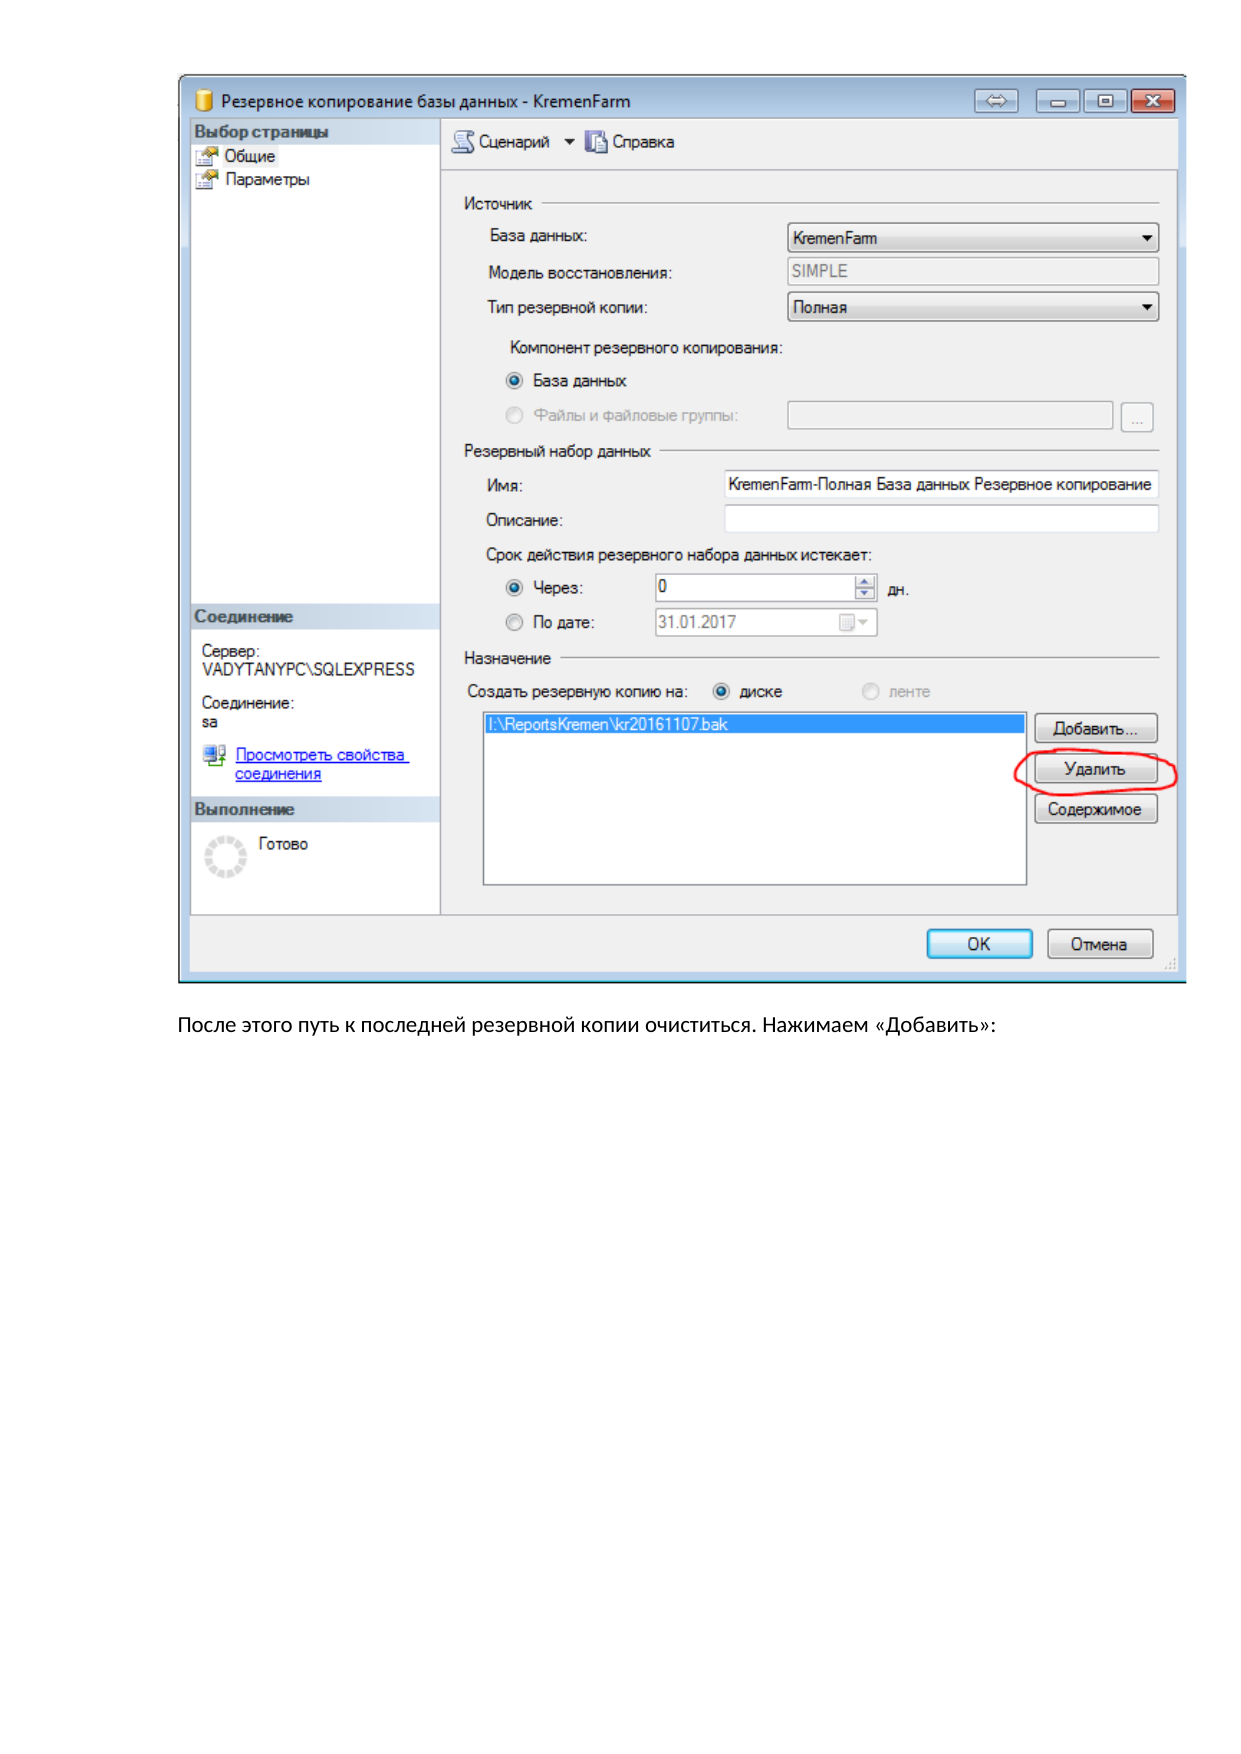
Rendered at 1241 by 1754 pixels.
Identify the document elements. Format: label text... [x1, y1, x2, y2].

picture [177, 73, 1187, 985]
text После этого путь к последней резервной копии очиститься. Нажимаем «Добавить»: [177, 1010, 1152, 1038]
